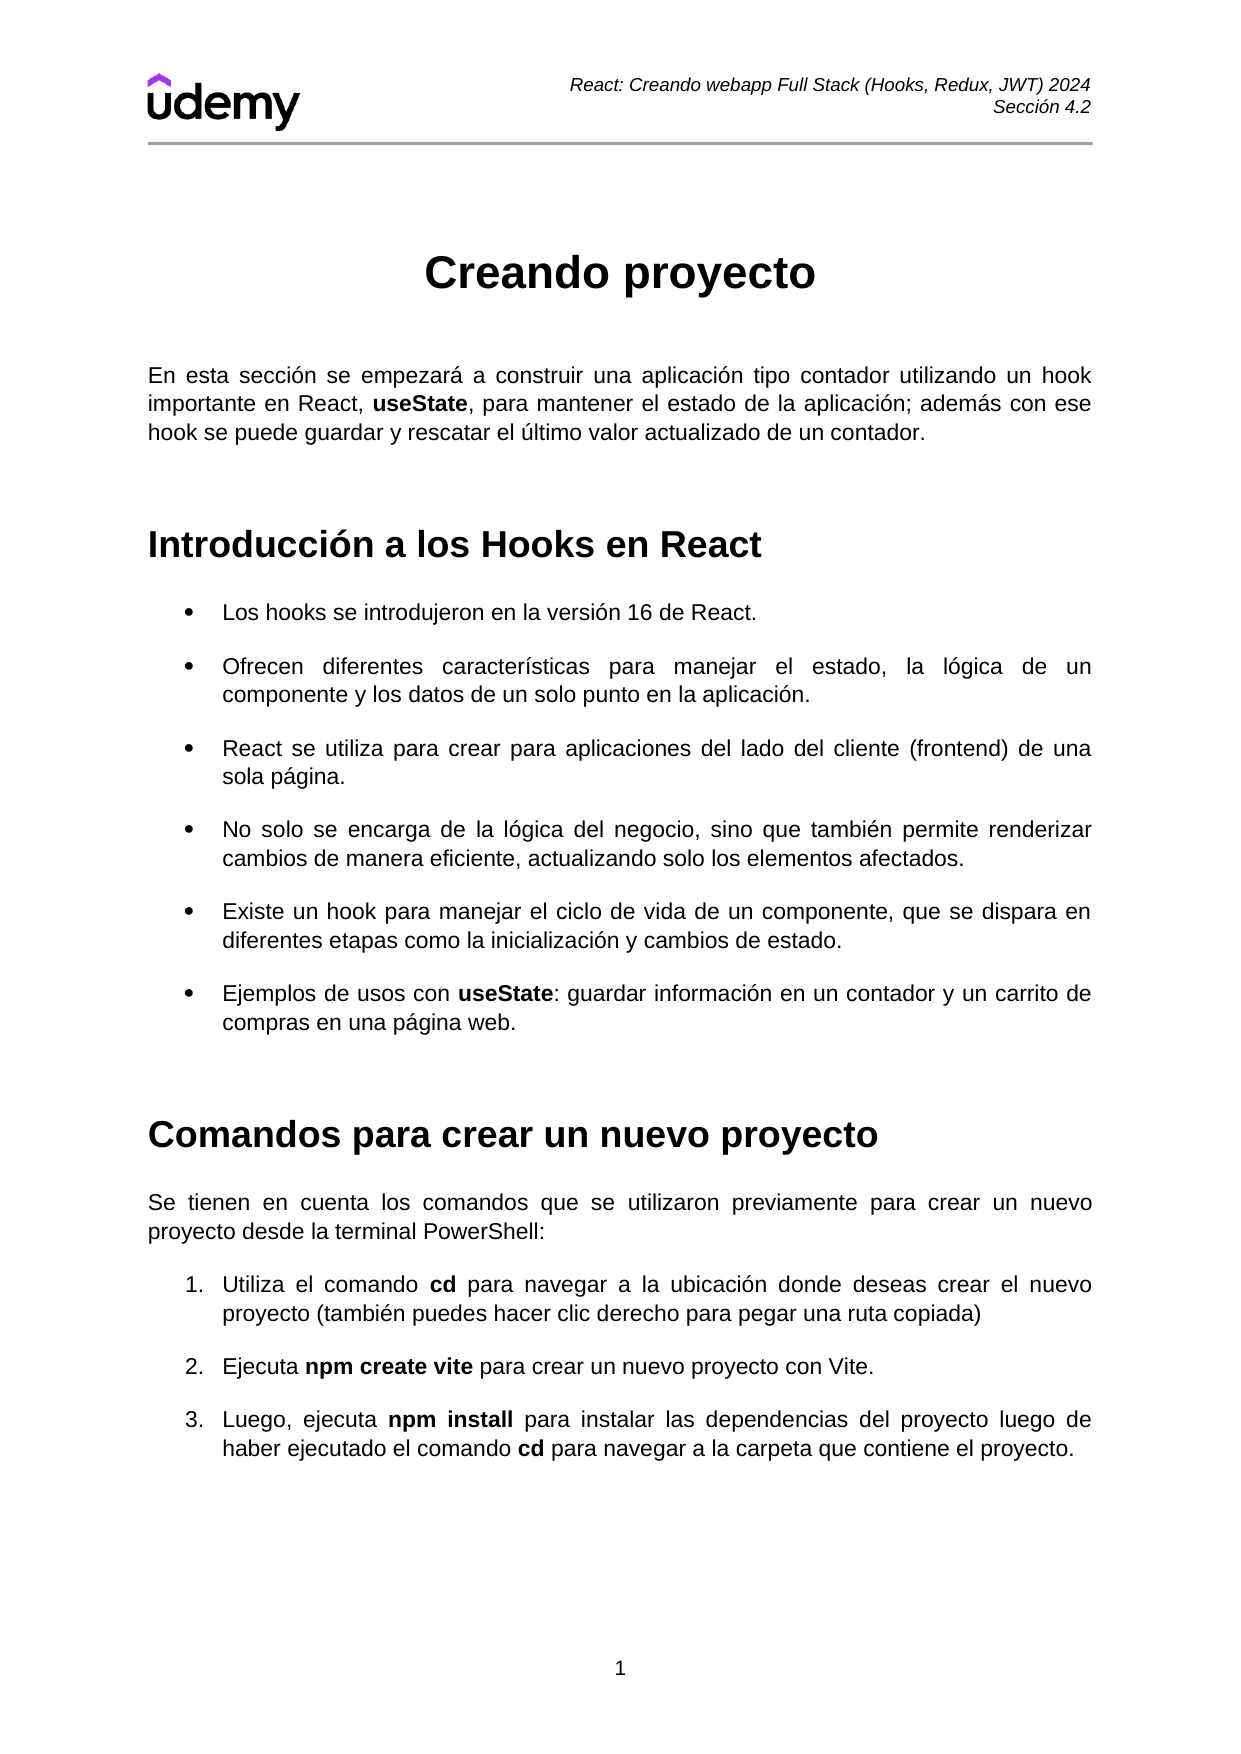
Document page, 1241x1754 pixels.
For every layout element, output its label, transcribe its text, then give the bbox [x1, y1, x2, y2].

list Utiliza el comando cd para navegar a la ubicación donde deseas crear el nuevo proyecto (también puedes hacer clic derecho para pegar una ruta copiada) [185, 1271, 1092, 1326]
text Comandos para crear un nuevo proyecto [148, 1112, 1092, 1155]
text En esta sección se empezará a construir una aplicación tipo contador utilizando un hook importante en React, useState, para mantener el estado de la aplicación; además con ese hook se puede guardar y rescatar el último valor actualizado de un contador. [148, 362, 1092, 445]
list React se utiliza para crear para aplicaciones del lado del cliente (frontend) de una sola página. [185, 734, 1092, 789]
text Se tienen en cuenta los comandos que se utilizaron previamente para crear un nuevo proyecto desde la terminal PowerShell: [148, 1189, 1092, 1244]
list Los hooks se introdujeron en la versión 16 de React. [185, 599, 1092, 626]
list Existe un hook para manejar el ciclo de vida de un componente, que se dispara en diferentes etapas como la inicialización y cambios de estado. [185, 898, 1092, 953]
list Ejecuta npm create vite para crear un nuevo proyecto con Vite. [185, 1353, 1092, 1379]
list Luego, ejecuta npm install para instalar las dependencias del proyecto luego de haber ejecutado el comando cd para navegar a la carpeta que contiene el proyecto. [185, 1406, 1092, 1461]
text Introducción a los Hooks en React [148, 522, 1092, 565]
list Ejemplos de usos con useState: guardar información en un contador y un carrito de compras en una página web. [185, 980, 1092, 1035]
picture [147, 73, 301, 131]
list Ofrecen diferentes características para manejar el estado, la lógica de un componente y los datos de un solo punto en la aplicación. [185, 653, 1092, 707]
list No solo se encarga de la lógica del negocio, sino que también permite renderizar cambios de manera eficiente, actualizando solo los elementos afectados. [185, 816, 1092, 871]
text Creando proyecto [148, 245, 1092, 298]
